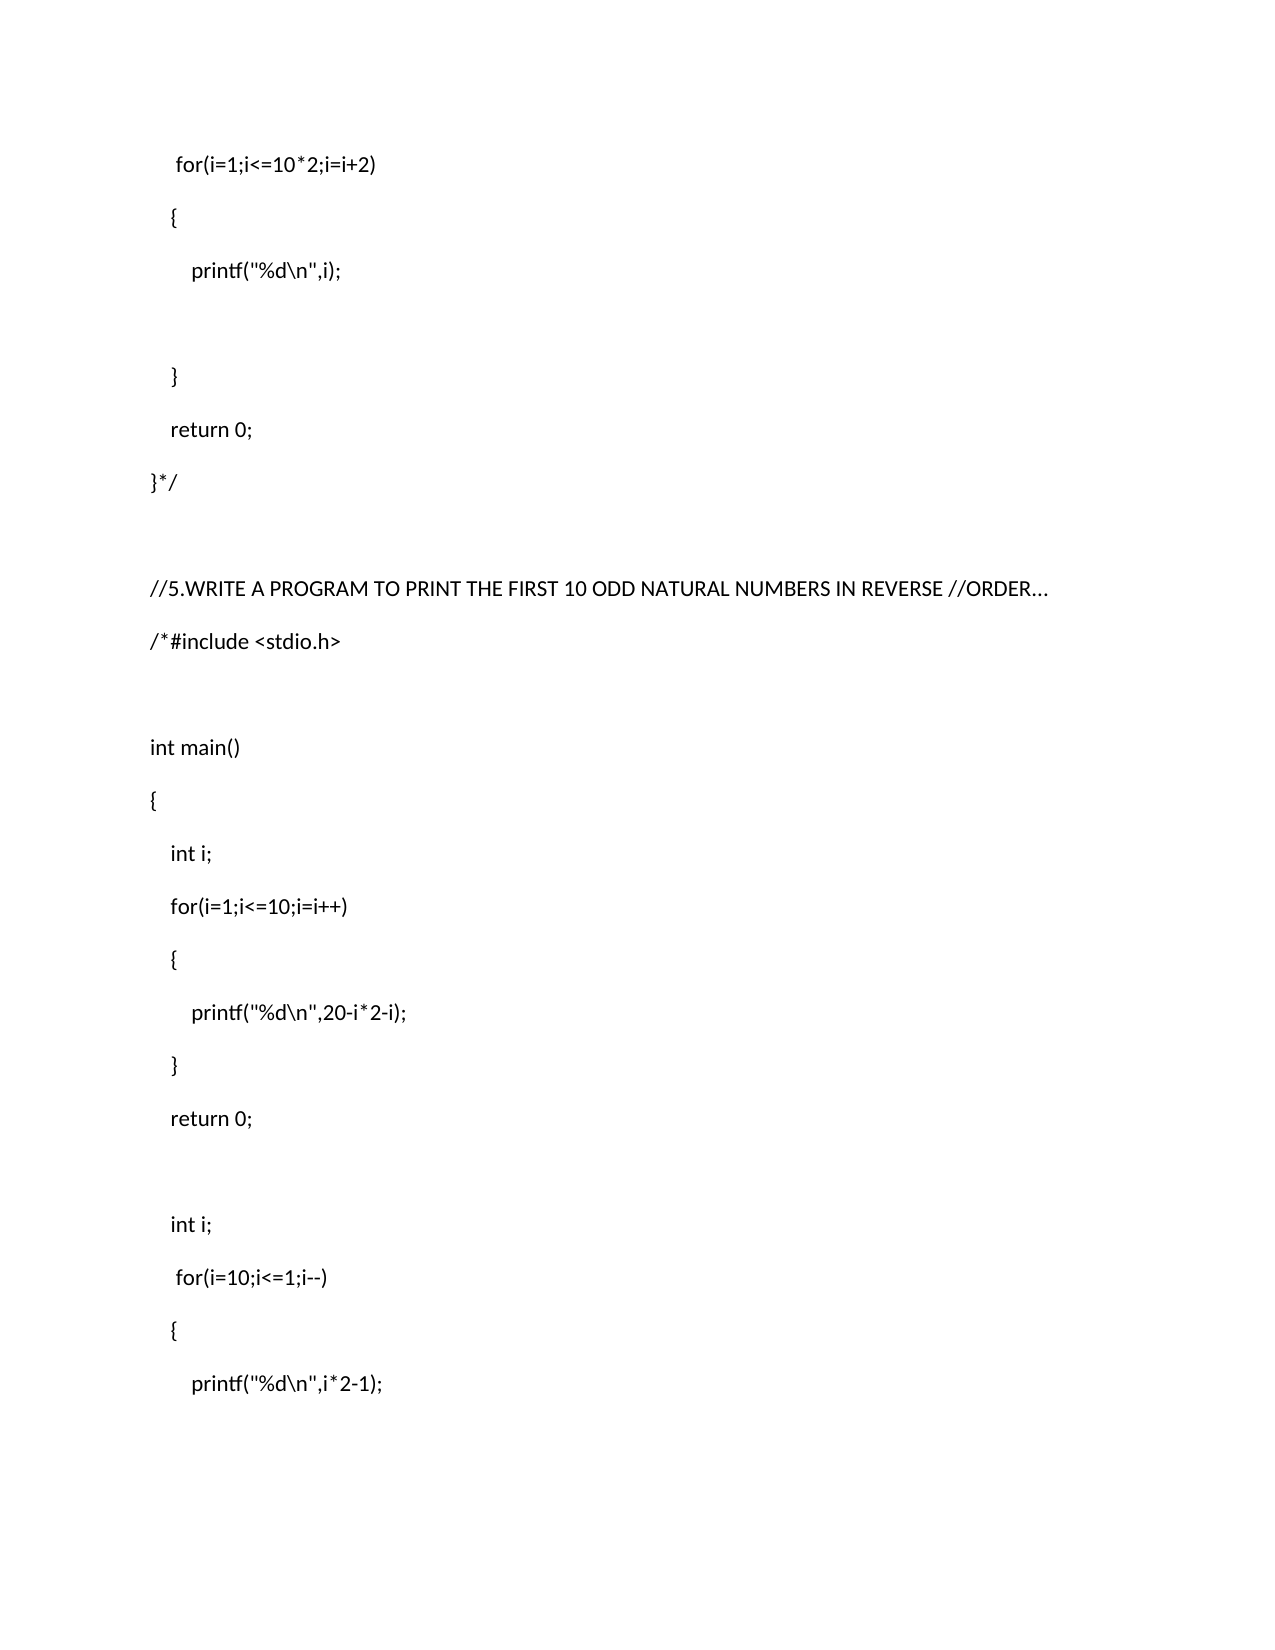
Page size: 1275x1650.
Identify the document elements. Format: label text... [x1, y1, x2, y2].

text int i; [150, 839, 1125, 867]
text int main() [150, 733, 1125, 761]
text { [150, 1316, 1125, 1344]
text { [150, 203, 1125, 231]
text }*/ [150, 468, 1125, 496]
text { [150, 786, 1125, 814]
text } [150, 362, 1125, 390]
text printf("%d\n",i*2-1); [150, 1369, 1125, 1397]
text //5.WRITE A PROGRAM TO PRINT THE FIRST 10 ODD NATURAL NUMBERS IN REVERSE //ORDER... [150, 574, 1125, 602]
text printf("%d\n",20-i*2-i); [150, 998, 1125, 1026]
text /*#include <stdio.h> [150, 627, 1125, 655]
text return 0; [150, 415, 1125, 443]
text for(i=1;i<=10*2;i=i+2) [150, 150, 1125, 178]
text printf("%d\n",i); [150, 256, 1125, 284]
text return 0; [150, 1104, 1125, 1132]
text } [150, 1051, 1125, 1079]
text for(i=10;i<=1;i--) [150, 1263, 1125, 1291]
text int i; [150, 1210, 1125, 1238]
text for(i=1;i<=10;i=i++) [150, 892, 1125, 920]
text { [150, 945, 1125, 973]
